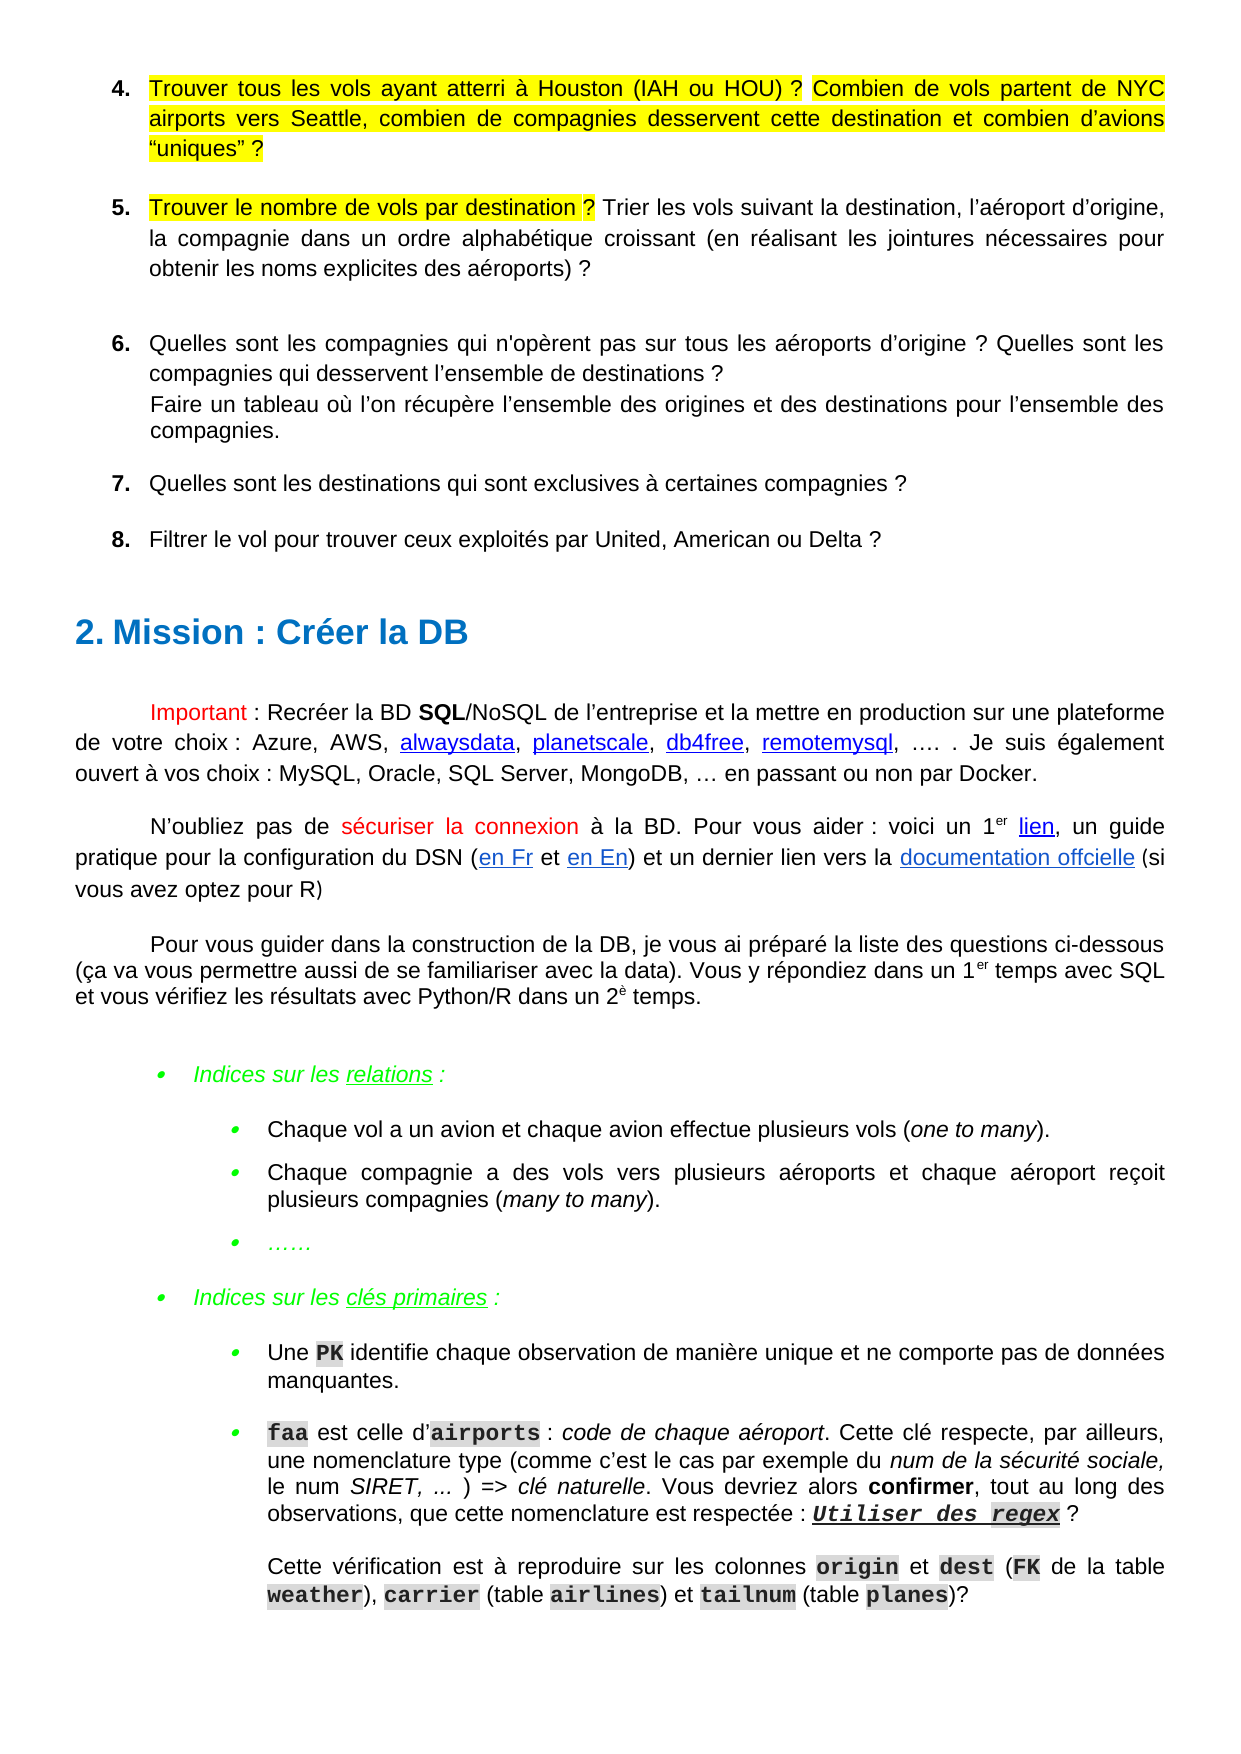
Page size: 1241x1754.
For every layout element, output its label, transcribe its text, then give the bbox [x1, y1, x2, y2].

list Chaque vol a un avion et chaque avion effectue plusieurs vols (one to many). [229, 1116, 1165, 1143]
text N’oubliez pas de sécuriser la connexion à la BD. Pour vous aider : voici un 1er lien, un guide pratique pour la configuration du DSN (en Fr et en En) et un dernier lien vers la documentation offcielle (si vous avez optez pour R) [75, 813, 1165, 903]
list …… [229, 1229, 1165, 1255]
text Pour vous guider dans la construction de la DB, je vous ai préparé la liste des questions ci-dessous (ça va vous permettre aussi de se familiariser avec la data). Vous y répondiez dans un 1er temps avec SQL et vous vérifiez les résultats avec Python/R dans un 2è temps. [75, 931, 1165, 1009]
text Cette vérification est à reproduire sur les colonnes origin et dest (FK de la table weather), carrier (table airlines) et tailnum (table planes)? [267, 1553, 1165, 1610]
list Quelles sont les compagnies qui n'opèrent pas sur tous les aéroports d’origine ? Quelles sont les compagnies qui desservent l’ensemble de destinations ? [111, 330, 1165, 387]
list Indices sur les relations : [156, 1061, 1165, 1088]
text Faire un tableau où l’on récupère l’ensemble des origines et des destinations pour l’ensemble des compagnies. [150, 391, 1165, 443]
list Trouver le nombre de vols par destination ? Trier les vols suivant la destination, l’aéroport d’origine, la compagnie dans un ordre alphabétique croissant (en réalisant les jointures nécessaires pour obtenir les noms explicites des aéroports) ? [111, 194, 1165, 281]
list Une PK identifie chaque observation de manière unique et ne comporte pas de données manquantes. [230, 1339, 1165, 1394]
list faa est celle d’airports : code de chaque aéroport. Cette clé respecte, par ailleurs, une nomenclature type (comme c’est le cas par exemple du num de la sécurité sociale, le num SIRET, ... ) => clé naturelle. Vous devriez alors confirmer, tout au long des observations, que cette nomenclature est respectée : Utiliser des regex ? [230, 1419, 1165, 1528]
list Trouver tous les vols ayant atterri à Houston (IAH ou HOU) ? Combien de vols partent de NYC airports vers Seattle, combien de compagnies desservent cette destination et combien d’avions “uniques” ? [111, 75, 1165, 162]
list Quelles sont les destinations qui sont exclusives à certaines compagnies ? [111, 469, 1165, 496]
subtitle Mission : Créer la DB [75, 612, 1165, 652]
text Important : Recréer la BD SQL/NoSQL de l’entreprise et la mettre en production sur une plateforme de votre choix : Azure, AWS, alwaysdata, planetscale, db4free, remotemysql, …. . Je suis également ouvert à vos choix : MySQL, Oracle, SQL Server, MongoDB, … en passant ou non par Docker. [75, 699, 1165, 786]
list Filtrer le vol pour trouver ceux exploités par United, American ou Delta ? [111, 526, 1165, 552]
list Chaque compagnie a des vols vers plusieurs aéroports et chaque aéroport reçoit plusieurs compagnies (many to many). [229, 1159, 1165, 1212]
list Indices sur les clés primaires : [156, 1284, 1165, 1310]
